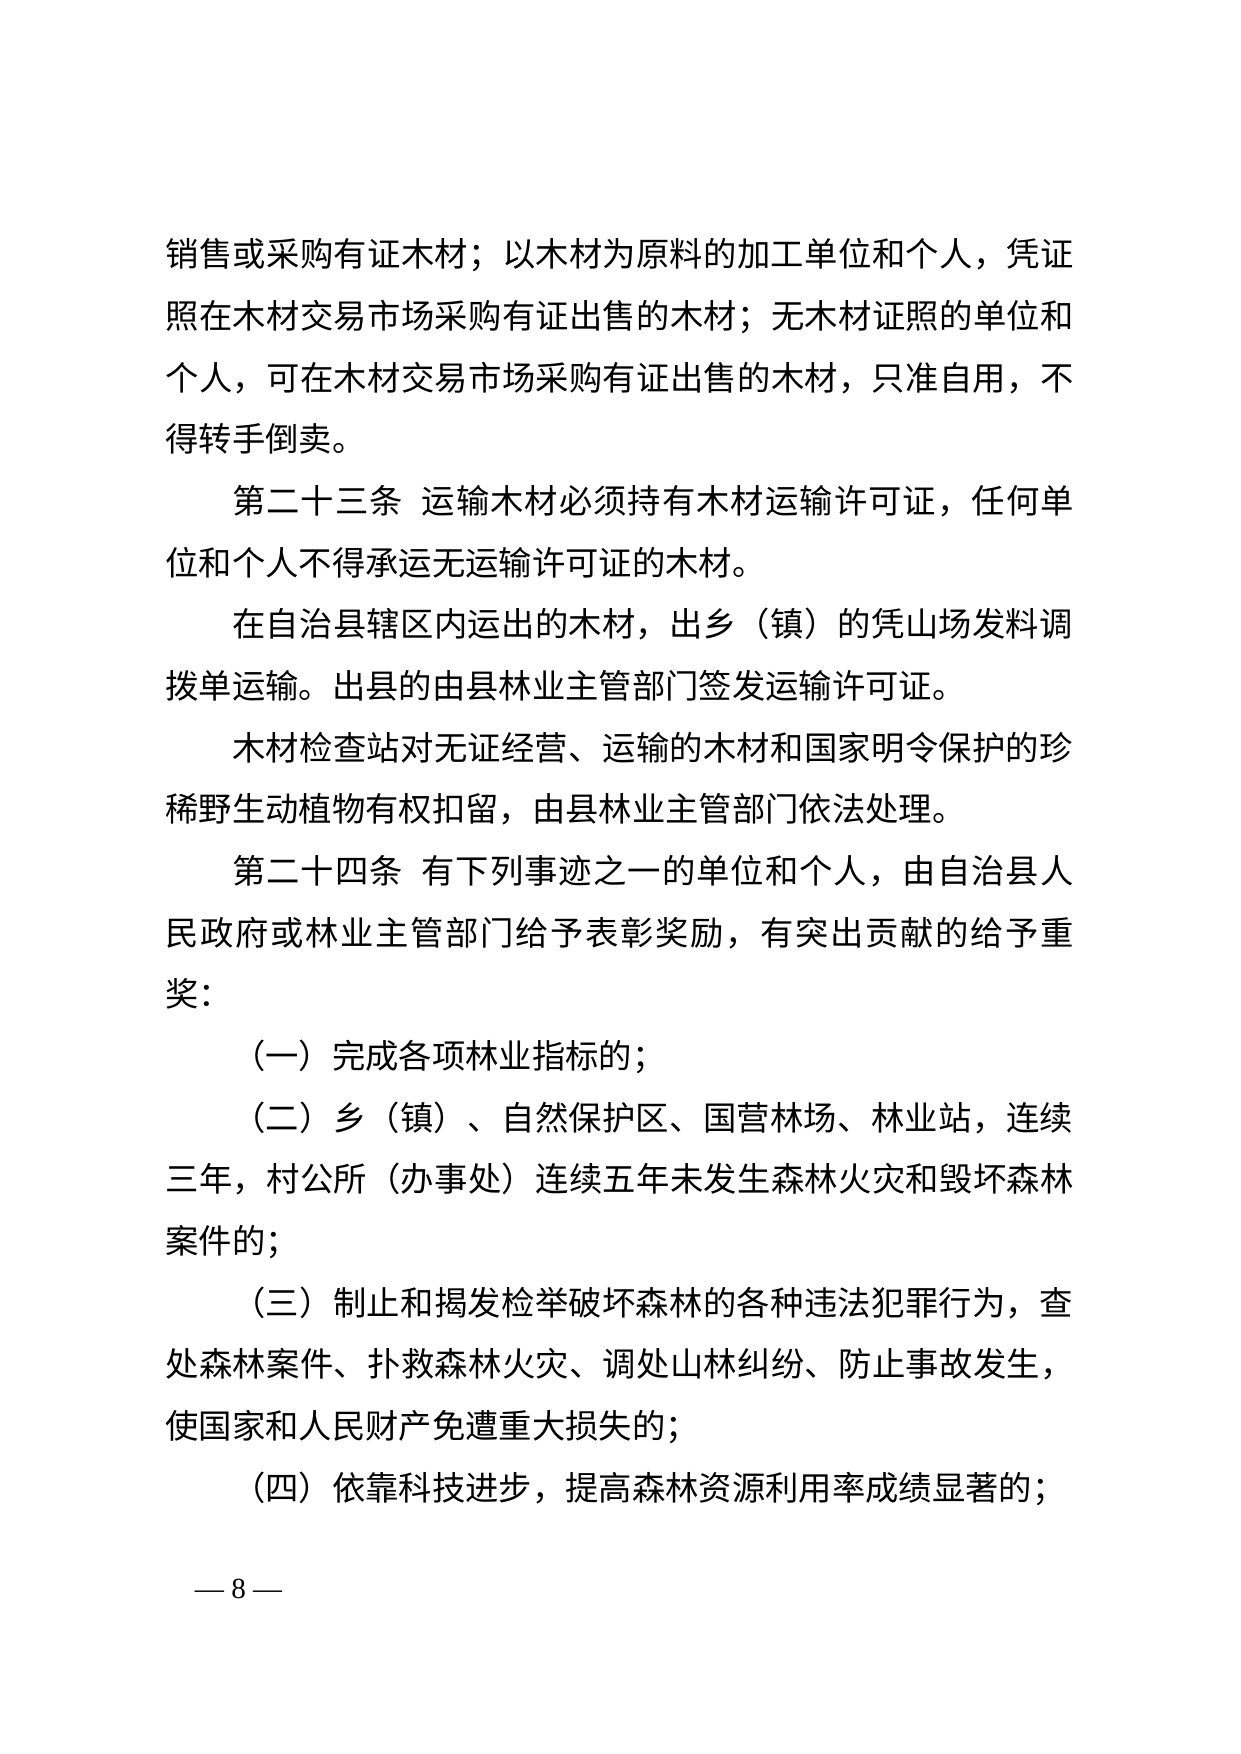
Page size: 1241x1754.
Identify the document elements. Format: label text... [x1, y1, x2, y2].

text 在自治县辖区内运出的木材，出乡（镇）的凭山场发料调拨单运输。出县的由县林业主管部门签发运输许可证。 [165, 587, 1075, 711]
text （一）完成各项林业指标的； [165, 1019, 1075, 1081]
text 木材检查站对无证经营、运输的木材和国家明令保护的珍稀野生动植物有权扣留，由县林业主管部门依法处理。 [165, 711, 1075, 834]
text （四）依靠科技进步，提高森林资源利用率成绩显著的； [165, 1451, 1075, 1512]
text 第二十三条 运输木材必须持有木材运输许可证，任何单位和个人不得承运无运输许可证的木材。 [165, 464, 1075, 587]
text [165, 217, 1075, 464]
text 第二十四条 有下列事迹之一的单位和个人，由自治县人民政府或林业主管部门给予表彰奖励，有突出贡献的给予重奖： [165, 834, 1075, 1019]
text （三）制止和揭发检举破坏森林的各种违法犯罪行为，查处森林案件、扑救森林火灾、调处山林纠纷、防止事故发生，使国家和人民财产免遭重大损失的； [165, 1266, 1075, 1451]
text （二）乡（镇）、自然保护区、国营林场、林业站，连续三年，村公所（办事处）连续五年未发生森林火灾和毁坏森林案件的； [165, 1081, 1075, 1266]
